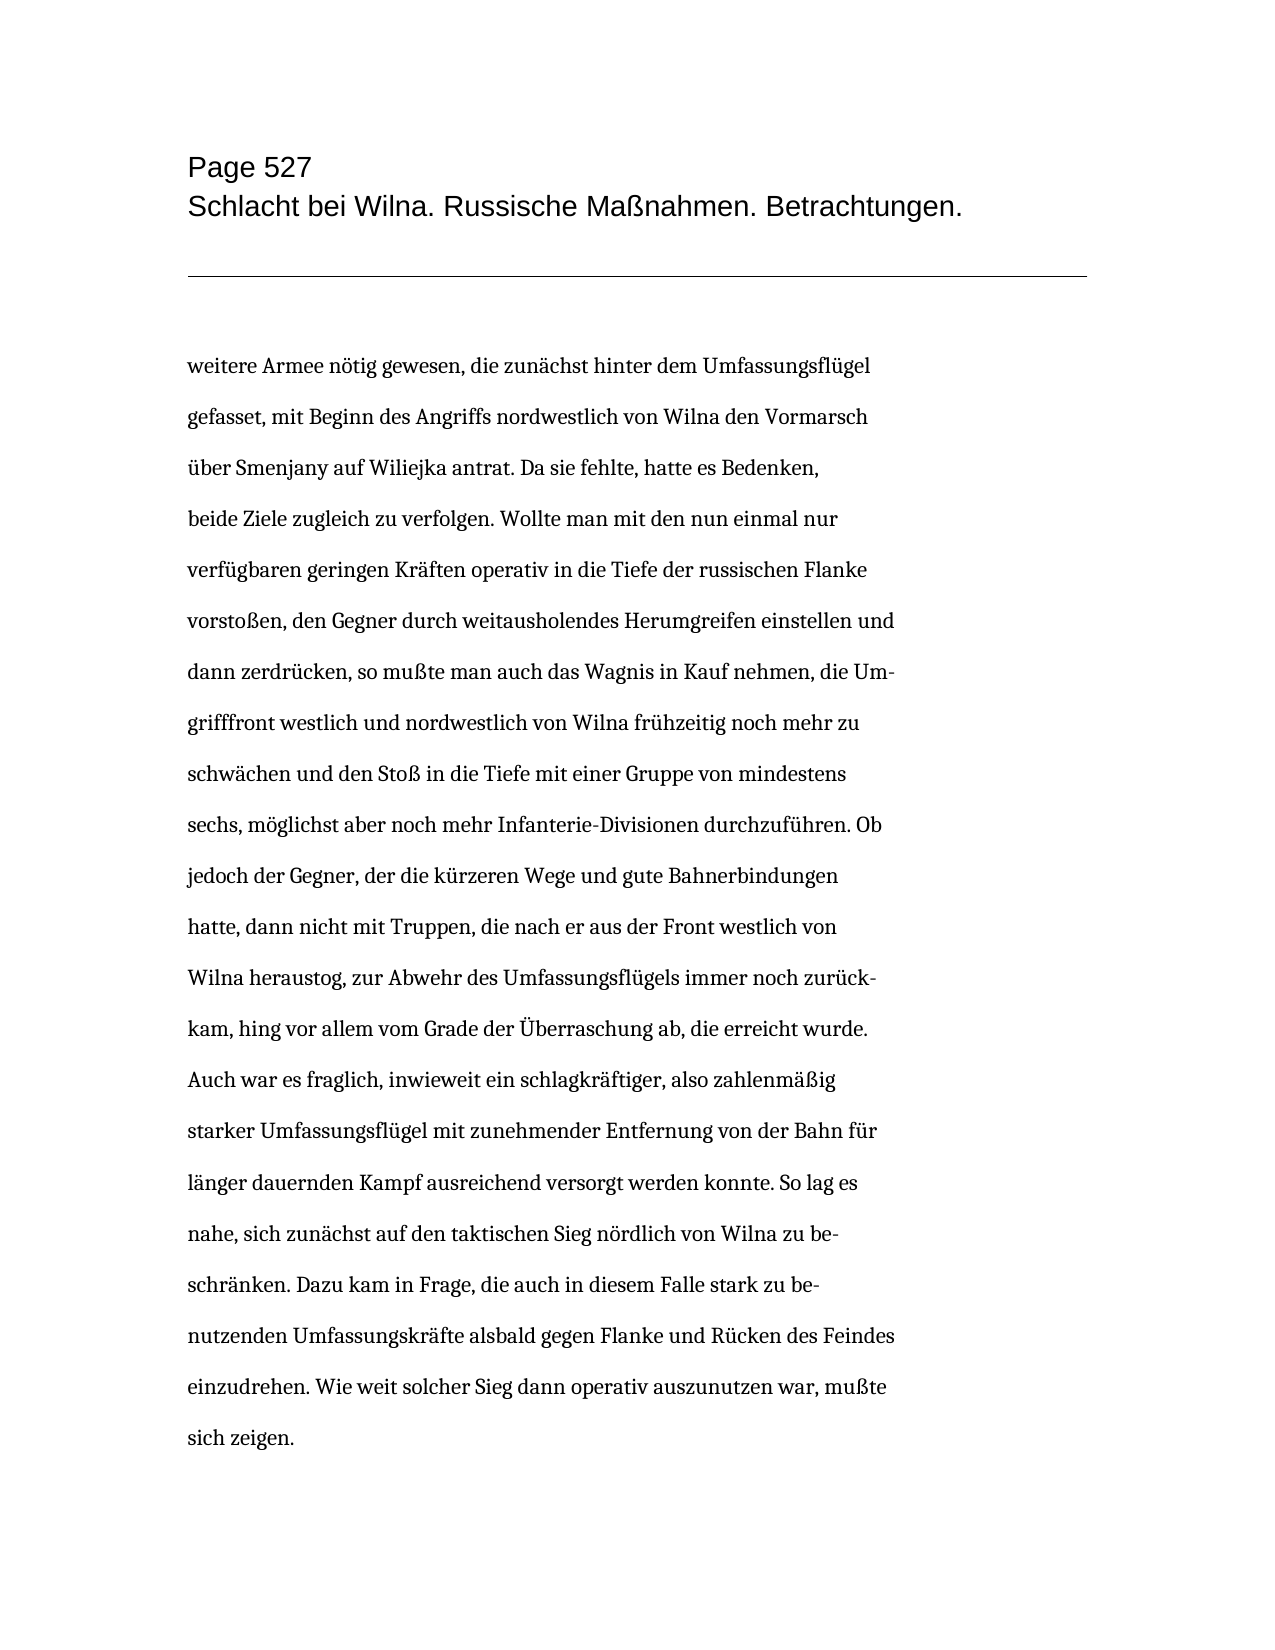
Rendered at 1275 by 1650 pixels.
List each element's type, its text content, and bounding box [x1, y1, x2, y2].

text weitere Armee nötig gewesen, die zunächst hinter dem Umfassungsflügel [187, 353, 1087, 379]
text kam, hing vor allem vom Grade der Überraschung ab, die erreicht wurde. [187, 1016, 1087, 1042]
text jedoch der Gegner, der die kürzeren Wege und gute Bahnerbindungen [187, 863, 1087, 889]
text schränken. Dazu kam in Frage, die auch in diesem Falle stark zu be- [187, 1271, 1087, 1298]
text nahe, sich zunächst auf den taktischen Sieg nördlich von Wilna zu be- [187, 1220, 1087, 1247]
text sechs, möglichst aber noch mehr Infanterie-Divisionen durchzuführen. Ob [187, 812, 1087, 838]
text nutzenden Umfassungskräfte alsbald gegen Flanke und Rücken des Feindes [187, 1322, 1087, 1349]
text über Smenjany auf Wiliejka antrat. Da sie fehlte, hatte es Bedenken, [187, 455, 1087, 481]
text vorstoßen, den Gegner durch weitausholendes Herumgreifen einstellen und [187, 608, 1087, 634]
text schwächen und den Stoß in die Tiefe mit einer Gruppe von mindestens [187, 761, 1087, 787]
text grifffront westlich und nordwestlich von Wilna frühzeitig noch mehr zu [187, 710, 1087, 736]
text dann zerdrücken, so mußte man auch das Wagnis in Kauf nehmen, die Um- [187, 659, 1087, 685]
text einzudrehen. Wie weit solcher Sieg dann operativ auszunutzen war, mußte [187, 1373, 1087, 1400]
text gefasset, mit Beginn des Angriffs nordwestlich von Wilna den Vormarsch [187, 404, 1087, 430]
text beide Ziele zugleich zu verfolgen. Wollte man mit den nun einmal nur [187, 506, 1087, 532]
text hatte, dann nicht mit Truppen, die nach er aus der Front westlich von [187, 914, 1087, 940]
text Wilna heraustog, zur Abwehr des Umfassungsflügels immer noch zurück- [187, 965, 1087, 991]
text starker Umfassungsflügel mit zunehmender Entfernung von der Bahn für [187, 1118, 1087, 1144]
text Auch war es fraglich, inwieweit ein schlagkräftiger, also zahlenmäßig [187, 1067, 1087, 1093]
text Page 527 Schlacht bei Wilna. Russische Maßnahmen. Betrachtungen. [187, 150, 1087, 222]
text verfügbaren geringen Kräften operativ in die Tiefe der russischen Flanke [187, 557, 1087, 583]
text länger dauernden Kampf ausreichend versorgt werden konnte. So lag es [187, 1169, 1087, 1196]
text sich zeigen. [187, 1424, 1087, 1451]
